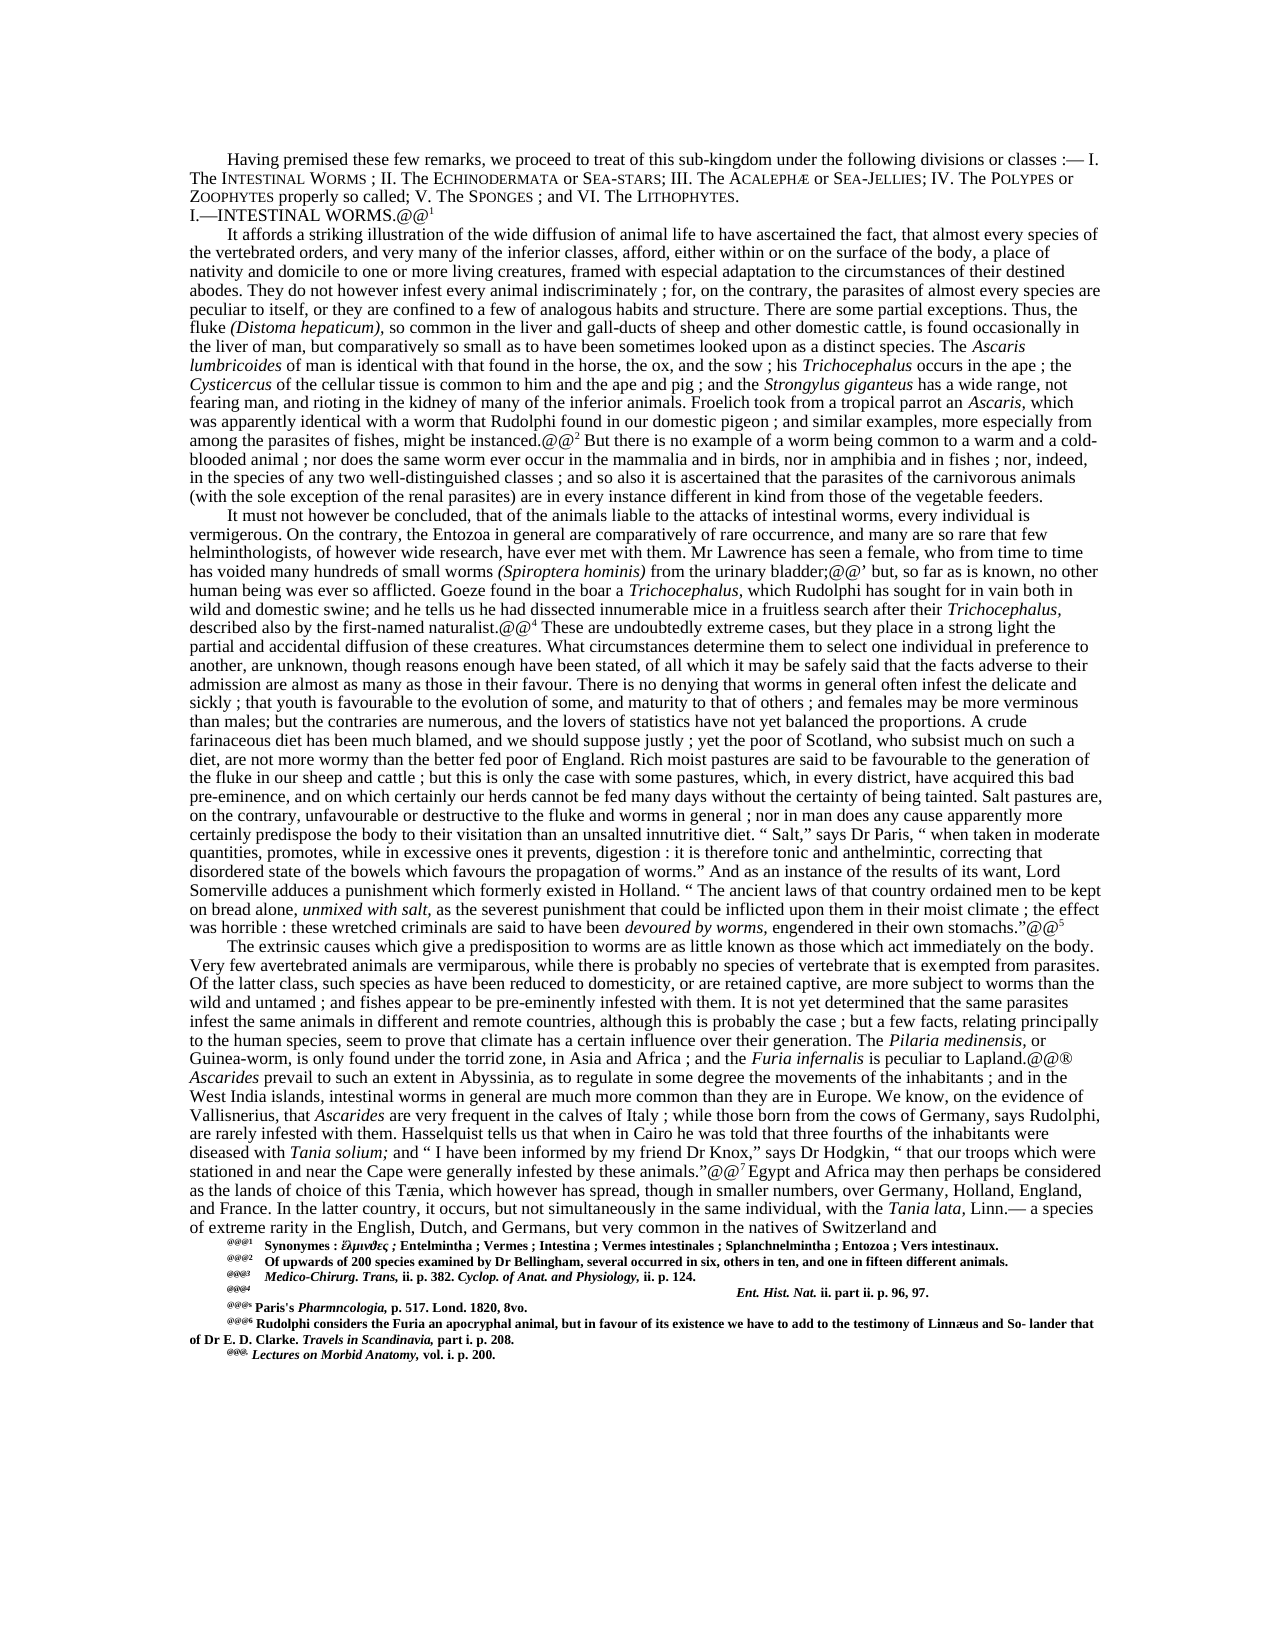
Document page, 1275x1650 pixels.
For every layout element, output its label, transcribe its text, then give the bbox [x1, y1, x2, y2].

text @@@4 Ent. Hist. Nat. ii. part ii. p. 96, 97. [189, 1284, 1105, 1300]
text @@@, Lectures on Morbid Anatomy, vol. i. p. 200. [189, 1347, 1105, 1363]
text It affords a striking illustration of the wide diffusion of animal life to have ascertained the fact, that almost every species of the vertebrated orders, and very many of the inferior classes, afford, either within or on the surface of the body, a place of nativity and domicile to one or more living creatures, framed with especial adaptation to the circumstances of their destined abodes. They do not however infest every animal indiscriminately ; for, on the contrary, the parasites of almost every species are peculiar to itself, or they are confined to a few of analogous habits and structure. There are some partial exceptions. Thus, the fluke (Distoma hepaticum), so common in the liver and gall-ducts of sheep and other domestic cattle, is found occasionally in the liver of man, but comparatively so small as to have been sometimes looked upon as a distinct species. The Ascaris lumbricoides of man is identical with that found in the horse, the ox, and the sow ; his Trichocephalus occurs in the ape ; the Cysticercus of the cellular tissue is common to him and the ape and pig ; and the Strongylus giganteus has a wide range, not fearing man, and rioting in the kidney of many of the inferior animals. Froelich took from a tropical parrot an Ascaris, which was apparently identical with a worm that Rudolphi found in our domestic pigeon ; and similar examples, more especially from among the parasites of fishes, might be instanced.@@2 But there is no example of a worm being common to a warm and a cold-blooded animal ; nor does the same worm ever occur in the mammalia and in birds, nor in amphibia and in fishes ; nor, indeed, in the species of any two well-distinguished classes ; and so also it is ascertained that the parasites of the carnivorous animals (with the sole exception of the renal parasites) are in every instance different in kind from those of the vegetable feeders. [189, 225, 1105, 506]
text It must not however be concluded, that of the animals liable to the attacks of intestinal worms, every individual is vermigerous. On the contrary, the Entozoa in general are comparatively of rare occurrence, and many are so rare that few helminthologists, of however wide research, have ever met with them. Mr Lawrence has seen a female, who from time to time has voided many hundreds of small worms (Spiroptera hominis) from the urinary bladder;@@’ but, so far as is known, no other human being was ever so afflicted. Goeze found in the boar a Trichocephalus, which Rudolphi has sought for in vain both in wild and domestic swine; and he tells us he had dissected innumerable mice in a fruitless search after their Trichocephalus, described also by the first-named naturalist.@@4 These are undoubtedly extreme cases, but they place in a strong light the partial and accidental diffusion of these creatures. What circumstances determine them to select one individual in preference to another, are unknown, though reasons enough have been stated, of all which it may be safely said that the facts adverse to their admission are almost as many as those in their favour. There is no denying that worms in general often infest the delicate and sickly ; that youth is favourable to the evolution of some, and maturity to that of others ; and females may be more verminous than males; but the contraries are numerous, and the lovers of statistics have not yet balanced the proportions. A crude farinaceous diet has been much blamed, and we should suppose justly ; yet the poor of Scotland, who subsist much on such a diet, are not more wormy than the better fed poor of England. Rich moist pastures are said to be favourable to the generation of the fluke in our sheep and cattle ; but this is only the case with some pastures, which, in every district, have acquired this bad pre-eminence, and on which certainly our herds cannot be fed many days without the certainty of being tainted. Salt pastures are, on the contrary, unfavourable or destructive to the fluke and worms in general ; nor in man does any cause apparently more certainly predispose the body to their visitation than an unsalted innutritive diet. “ Salt,” says Dr Paris, “ when taken in moderate quantities, promotes, while in excessive ones it prevents, digestion : it is therefore tonic and anthelmintic, correcting that disordered state of the bowels which favours the propagation of worms.” And as an instance of the results of its want, Lord Somerville adduces a punishment which formerly existed in Holland. “ The ancient laws of that country ordained men to be kept on bread alone, unmixed with salt, as the severest punishment that could be inflicted upon them in their moist climate ; the effect was horrible : these wretched criminals are said to have been devoured by worms, engendered in their own stomachs.”@@5 [189, 506, 1105, 937]
text The extrinsic causes which give a predisposition to worms are as little known as those which act immediately on the body. Very few avertebrated animals are vermiparous, while there is probably no species of vertebrate that is exempted from parasites. Of the latter class, such species as have been reduced to domesticity, or are retained captive, are more subject to worms than the wild and untamed ; and fishes appear to be pre-eminently infested with them. It is not yet determined that the same parasites infest the same animals in different and remote countries, although this is probably the case ; but a few facts, relating principally to the human species, seem to prove that climate has a certain influence over their generation. The Pilaria medinensis, or Guinea-worm, is only found under the torrid zone, in Asia and Africa ; and the Furia infernalis is peculiar to Lapland.@@® Ascarides prevail to such an extent in Abyssinia, as to regulate in some degree the movements of the inhabitants ; and in the West India islands, intestinal worms in general are much more common than they are in Europe. We know, on the evidence of Vallisnerius, that Ascarides are very frequent in the calves of Italy ; while those born from the cows of Germany, says Rudolphi, are rarely infested with them. Hasselquist tells us that when in Cairo he was told that three fourths of the inhabitants were diseased with Tania solium; and “ I have been informed by my friend Dr Knox,” says Dr Hodgkin, “ that our troops which were stationed in and near the Cape were generally infested by these animals.”@@7 Egypt and Africa may then perhaps be considered as the lands of choice of this Tænia, which however has spread, though in smaller numbers, over Germany, Holland, England, and France. In the latter country, it occurs, but not simultaneously in the same individual, with the Tania lata, Linn.— a species of extreme rarity in the English, Dutch, and Germans, but very common in the natives of Switzerland and [189, 937, 1105, 1237]
text I.—INTESTINAL WORMS.@@1 [189, 206, 1105, 225]
text @@@6 Rudolphi considers the Furia an apocryphal animal, but in favour of its existence we have to add to the testimony of Linnæus and So- lander that of Dr E. D. Clarke. Travels in Scandinavia, part i. p. 208. [189, 1316, 1105, 1347]
text Having premised these few remarks, we proceed to treat of this sub-kingdom under the following divisions or classes :— I. The Intestinal Worms ; II. The Echinodermata or Sea-stars; III. The Acalephæ or Sea-Jellies; IV. The Polypes or Zoophytes properly so called; V. The Sponges ; and VI. The Lithophytes. [189, 151, 1105, 206]
text @@@1 Synonymes : ἕλμινϑες ; Entelmintha ; Vermes ; Intestina ; Vermes intestinales ; Splanchnelmintha ; Entozoa ; Vers intestinaux. [189, 1237, 1105, 1253]
text @@@3 Medico-Chirurg. Trans, ii. p. 382. Cyclop. of Anat. and Physiology, ii. p. 124. [189, 1269, 1105, 1284]
text @@@2 Of upwards of 200 species examined by Dr Bellingham, several occurred in six, others in ten, and one in fifteen different animals. [189, 1253, 1105, 1269]
text @@@s Paris's Pharmncologia, p. 517. Lond. 1820, 8vo. [189, 1300, 1105, 1316]
